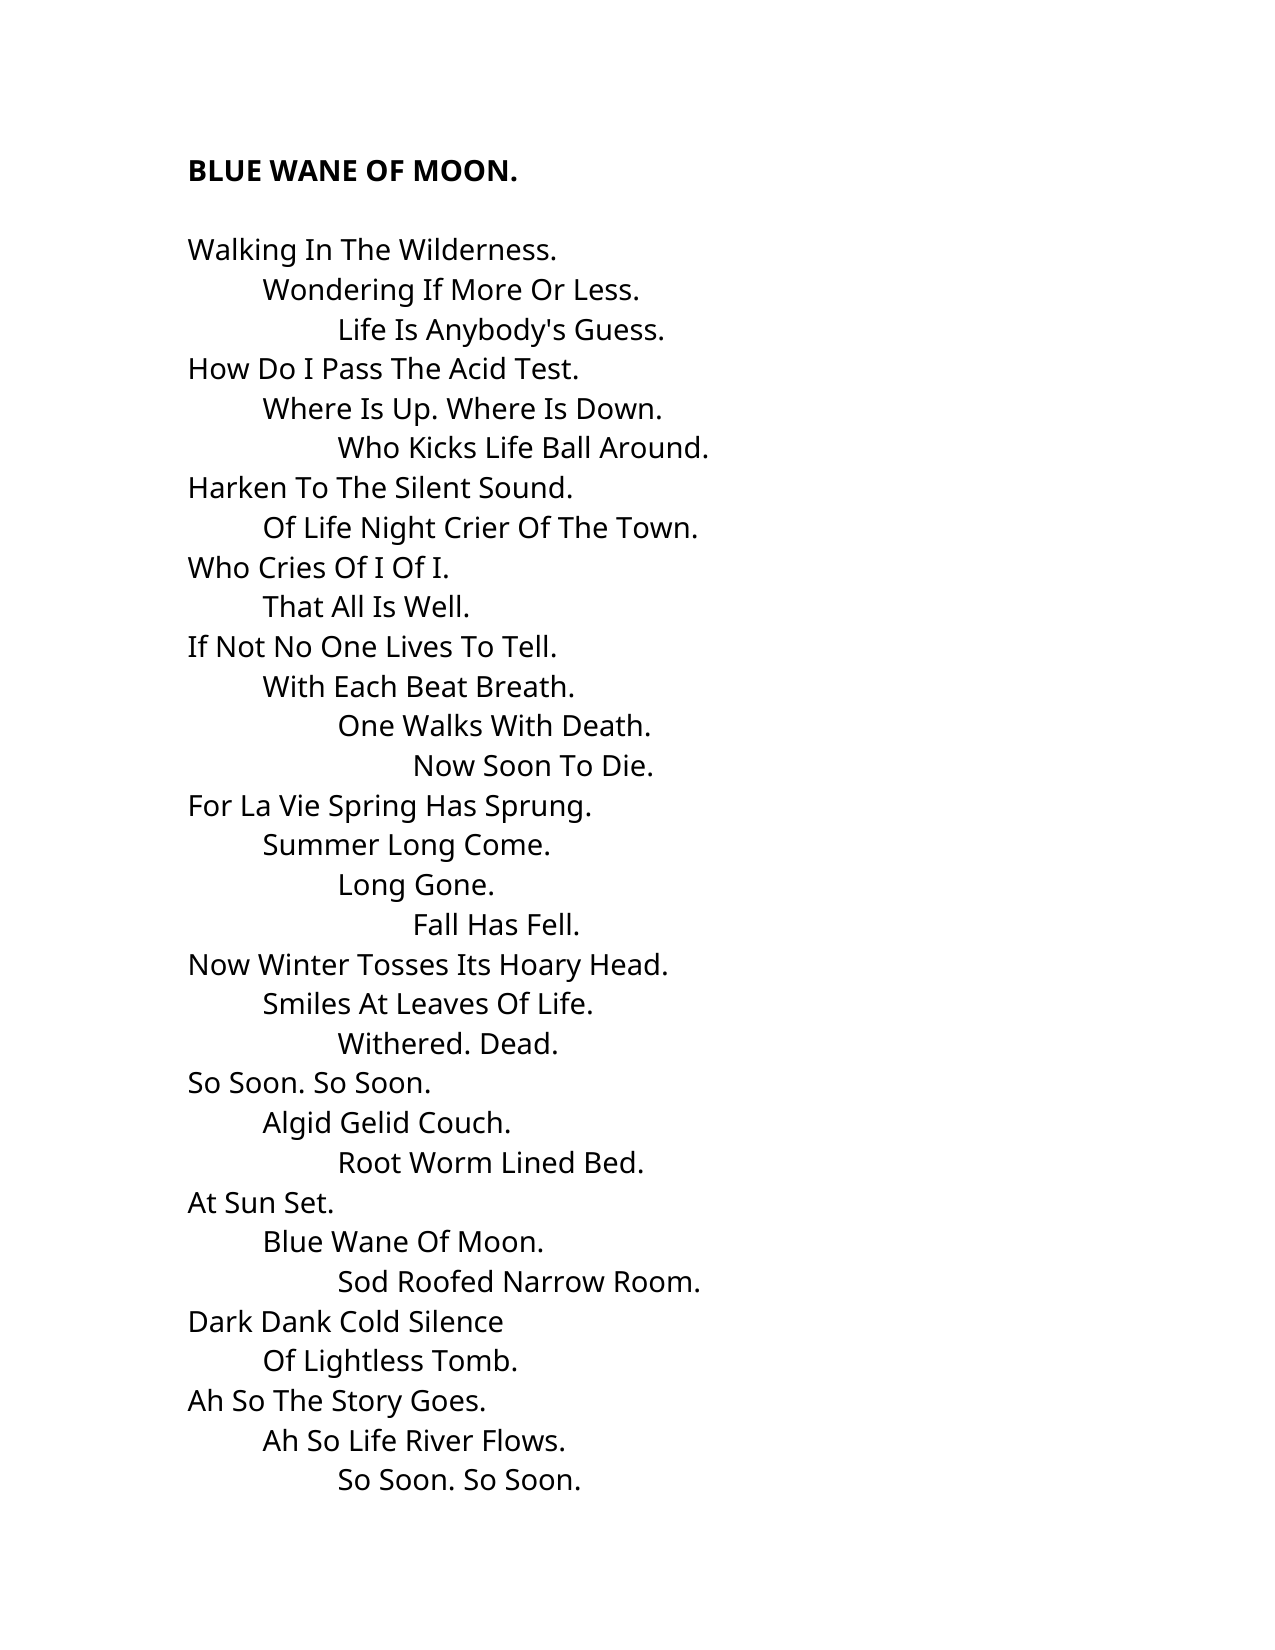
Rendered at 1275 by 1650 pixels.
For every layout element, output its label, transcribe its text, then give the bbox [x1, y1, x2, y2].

text One Walks With Death. [262, 706, 1087, 745]
text Withered. Dead. [262, 1023, 1087, 1063]
text If Not No One Lives To Tell. [187, 626, 1087, 666]
text Blue Wane Of Moon. [187, 1222, 1087, 1261]
text Sod Roofed Narrow Room. [262, 1261, 1087, 1301]
text Who Cries Of I Of I. [187, 547, 1087, 587]
text Where Is Up. Where Is Down. [187, 388, 1087, 428]
text Root Worm Lined Bed. [262, 1142, 1087, 1182]
text Summer Long Come. [187, 825, 1087, 864]
text At Sun Set. [187, 1182, 1087, 1222]
text Smiles At Leaves Of Life. [187, 983, 1087, 1023]
text That All Is Well. [187, 587, 1087, 626]
text For La Vie Spring Has Sprung. [187, 785, 1087, 825]
text Ah So The Story Goes. [187, 1380, 1087, 1420]
text Long Gone. [262, 864, 1087, 904]
text Algid Gelid Couch. [187, 1102, 1087, 1142]
text Fall Has Fell. [337, 904, 1087, 944]
text Now Winter Tosses Its Hoary Head. [187, 944, 1087, 983]
text Harken To The Silent Sound. [187, 467, 1087, 507]
text So Soon. So Soon. [187, 1063, 1087, 1102]
text Who Kicks Life Ball Around. [262, 428, 1087, 467]
text Wondering If More Or Less. [187, 269, 1087, 309]
text Dark Dank Cold Silence [187, 1301, 1087, 1341]
text With Each Beat Breath. [187, 666, 1087, 706]
text How Do I Pass The Acid Test. [187, 348, 1087, 388]
text BLUE WANE OF MOON. [187, 150, 1087, 190]
text Of Life Night Crier Of The Town. [187, 507, 1087, 547]
text Life Is Anybody's Guess. [262, 309, 1087, 348]
text Of Lightless Tomb. [187, 1341, 1087, 1380]
text Ah So Life River Flows. [187, 1420, 1087, 1460]
text Walking In The Wilderness. [187, 229, 1087, 269]
text Now Soon To Die. [337, 745, 1087, 785]
text So Soon. So Soon. [262, 1460, 1087, 1499]
